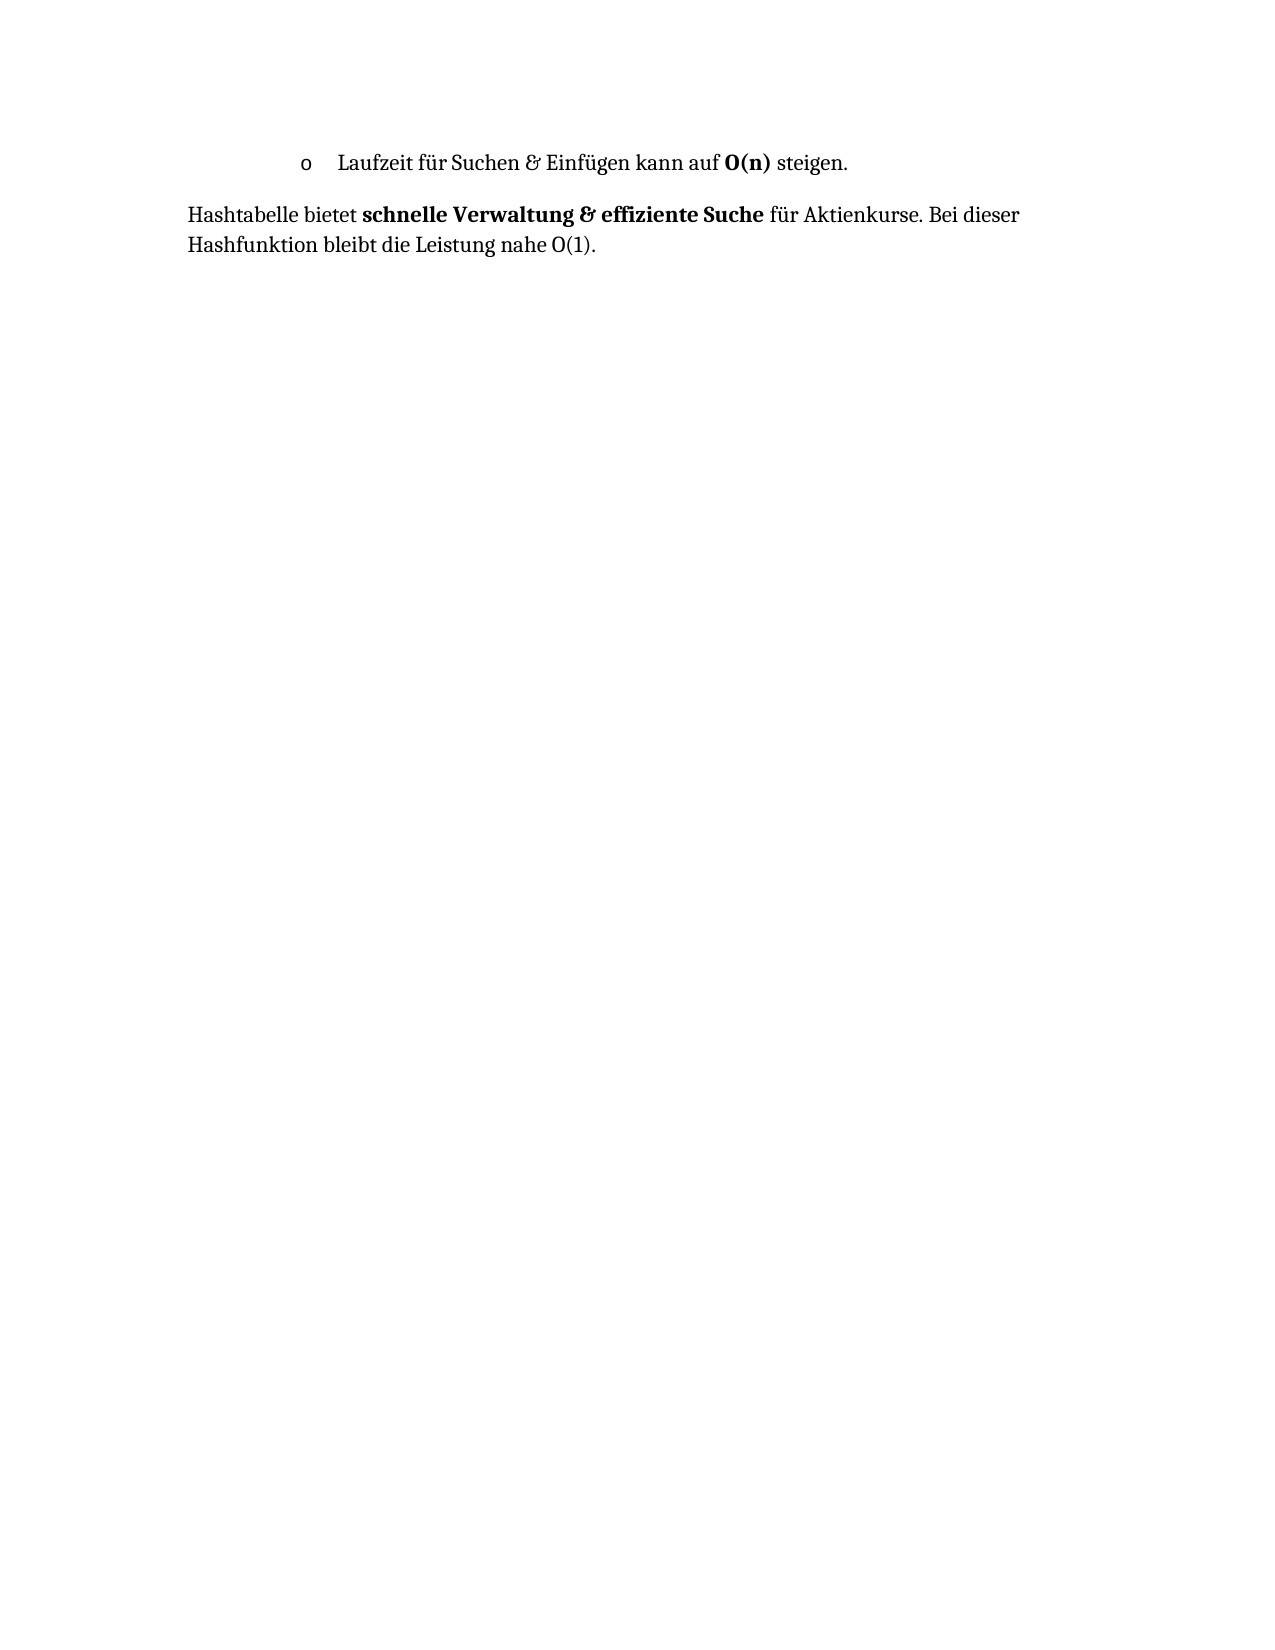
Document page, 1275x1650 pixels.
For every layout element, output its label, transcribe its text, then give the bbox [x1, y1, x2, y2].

text Hashtabelle bietet schnelle Verwaltung & effiziente Suche für Aktienkurse. Bei dieser Hashfunktion bleibt die Leistung nahe O(1). [187, 202, 1087, 258]
list Laufzeit für Suchen & Einfügen kann auf O(n) steigen. [300, 150, 1087, 177]
